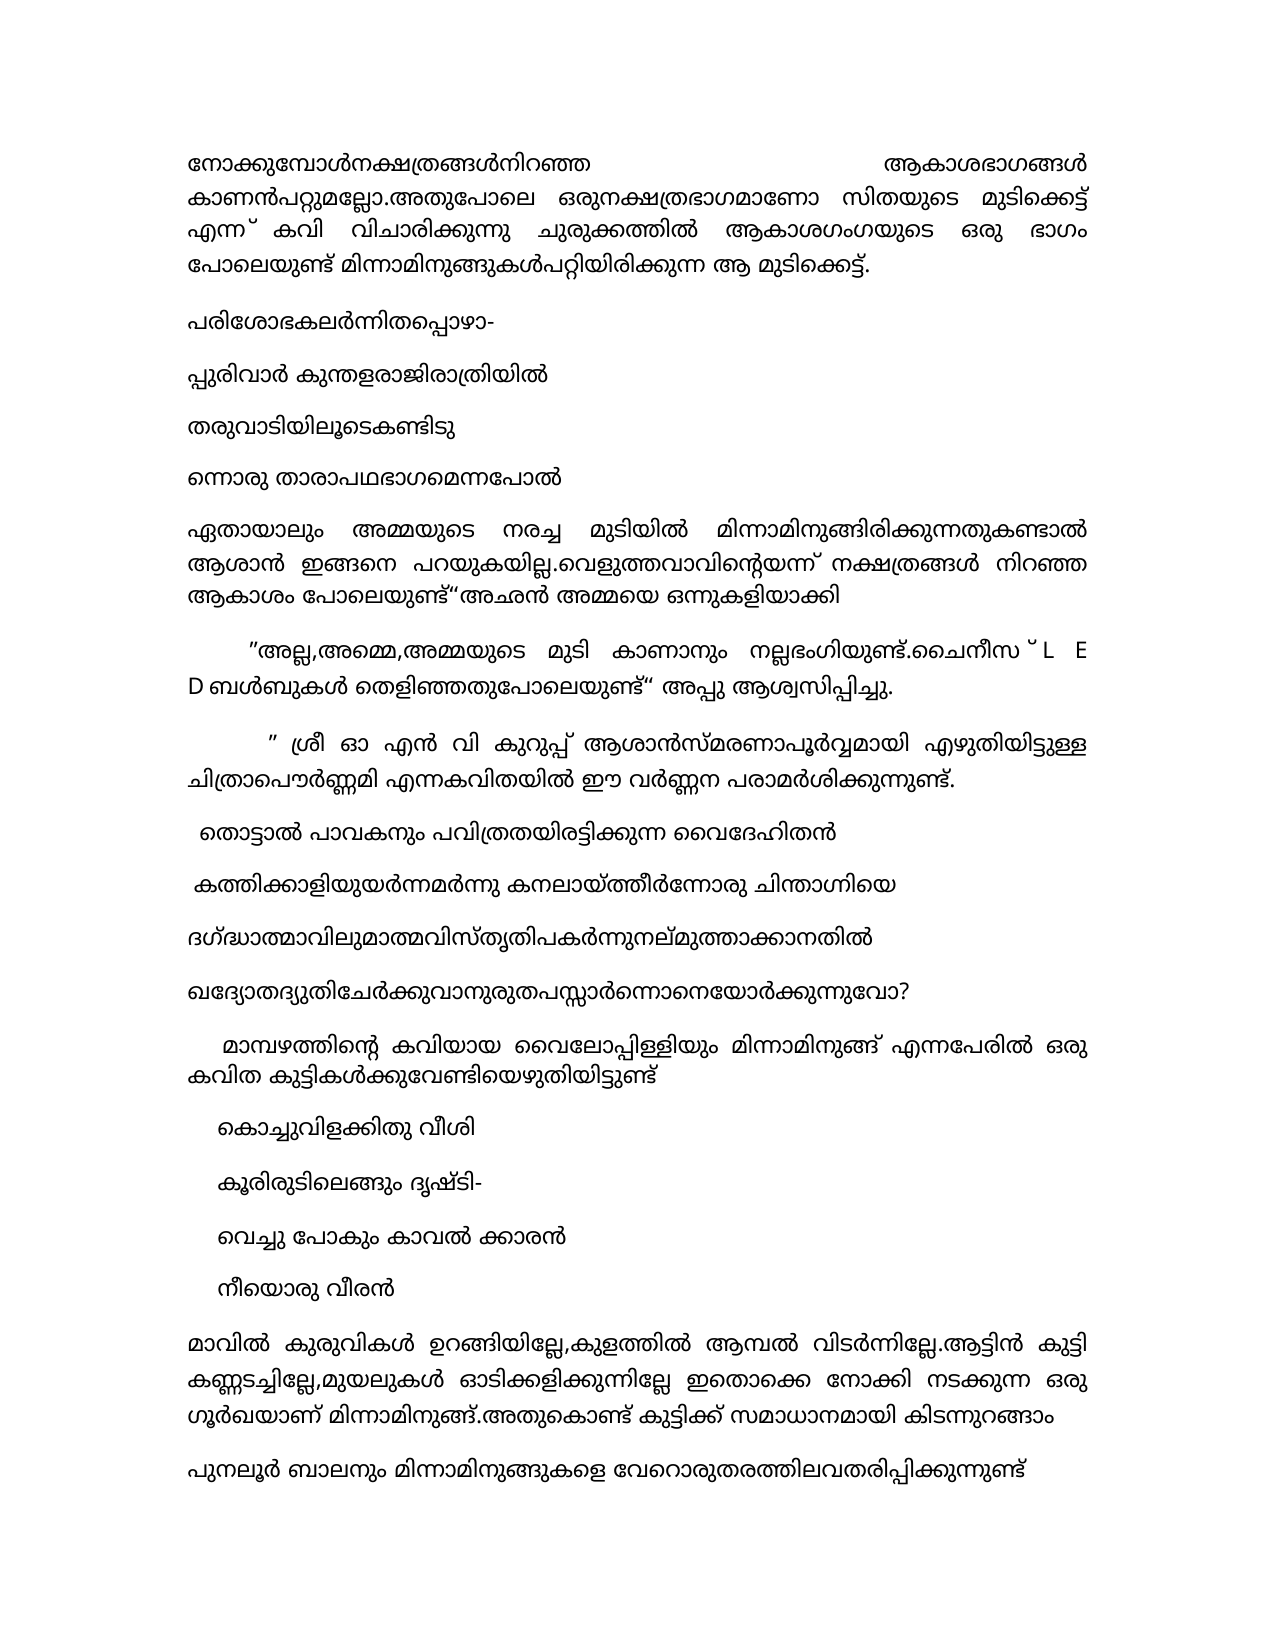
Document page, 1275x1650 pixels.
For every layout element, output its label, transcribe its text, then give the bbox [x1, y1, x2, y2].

text ” ശ്രീ ഓ എൻ വി കുറുപ്പ് ആശാൻസ്മരണാപൂർവ്വമായി എഴുതിയിട്ടുള്ള ചിത്രാപൌർണ്ണമി എന്നകവിതയിൽ ഈ വർണ്ണന പരാമർശിക്കുന്നുണ്ട്. [187, 727, 1087, 794]
text പ്പുരിവാർ കുന്തളരാജിരാത്രിയിൽ [187, 361, 1087, 388]
text നീയൊരു വീരൻ [187, 1275, 1087, 1302]
text ഏതായാലും അമ്മയുടെ നരച്ച മുടിയിൽ മിന്നാമിനുങ്ങിരിക്കുന്നതുകണ്ടാൽ ആശാൻ ഇങ്ങനെ പറയുകയില്ല.വെളുത്തവാവിന്റെയന്ന് നക്ഷത്രങ്ങൾ നിറഞ്ഞ ആകാശം പോലെയുണ്ട്“അഛൻ അമ്മയെ ഒന്നുകളിയാക്കി [187, 516, 1087, 609]
text ”അല്ല,അമ്മെ,അമ്മയുടെ മുടി കാണാനും നല്ലഭംഗിയുണ്ട്.ചൈനീസ് L E Dബൾബുകൾ തെളിഞ്ഞതുപോലെയുണ്ട്“ അപ്പു ആശ്വസിപ്പിച്ചു. [187, 634, 1087, 701]
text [187, 150, 1087, 279]
text ഖദ്യോതദ്യുതിചേർക്കുവാനുരുതപസ്സാർന്നൊനെയോർക്കുന്നുവോ? [187, 975, 1087, 1006]
text വെച്ചു പോകും കാവൽ ക്കാരൻ [187, 1223, 1087, 1249]
text പരിശോഭകലർന്നിതപ്പൊഴാ- [187, 305, 1087, 336]
text തൊട്ടാൽ പാവകനും പവിത്രതയിരട്ടിക്കുന്ന വൈദേഹിതൻ [187, 819, 1087, 846]
text കൂരിരുടിലെങ്ങും ദൃഷ്ടി- [187, 1166, 1087, 1197]
text മാമ്പഴത്തിന്റെ കവിയായ വൈലോപ്പിള്ളിയും മിന്നാമിനുങ്ങ് എന്നപേരിൽ ഒരു കവിത കുട്ടികൾക്കുവേണ്ടിയെഴുതിയിട്ടുണ്ട് [187, 1032, 1087, 1089]
text തരുവാടിയിലൂടെകണ്ടിടു [187, 413, 1087, 439]
text കത്തിക്കാളിയുയർന്നമർന്നു കനലായ്ത്തീർന്നോരു ചിന്താഗ്നിയെ [187, 871, 1087, 898]
text ദഗ്ദ്ധാത്മാവിലുമാത്മവിസ്തൃതിപകർന്നുനല്മുത്താക്കാനതിൽ [187, 924, 1087, 950]
text പുനലൂർ ബാലനും മിന്നാമിനുങ്ങുകളെ വേറൊരുതരത്തിലവതരിപ്പിക്കുന്നുണ്ട് [187, 1456, 1087, 1483]
text കൊച്ചുവിളക്കിതു വീശി [187, 1114, 1087, 1141]
text മാവിൽ കുരുവികൾ ഉറങ്ങിയില്ലേ,കുളത്തിൽ ആമ്പൽ വിടർന്നില്ലേ.ആട്ടിൻ കുട്ടി കണ്ണടച്ചില്ലേ,മുയലുകൾ ഓടിക്കളിക്കുന്നില്ലേ ഇതൊക്കെ നോക്കി നടക്കുന്ന ഒരു ഗൂർഖയാണ്‌ മിന്നാമിനുങ്ങ്.അതുകൊണ്ട് കുട്ടിക്ക് സമാധാനമായി കിടന്നുറങ്ങാം [187, 1327, 1087, 1430]
text ന്നൊരു താരാപഥഭാഗമെന്നപോൽ [187, 464, 1087, 491]
